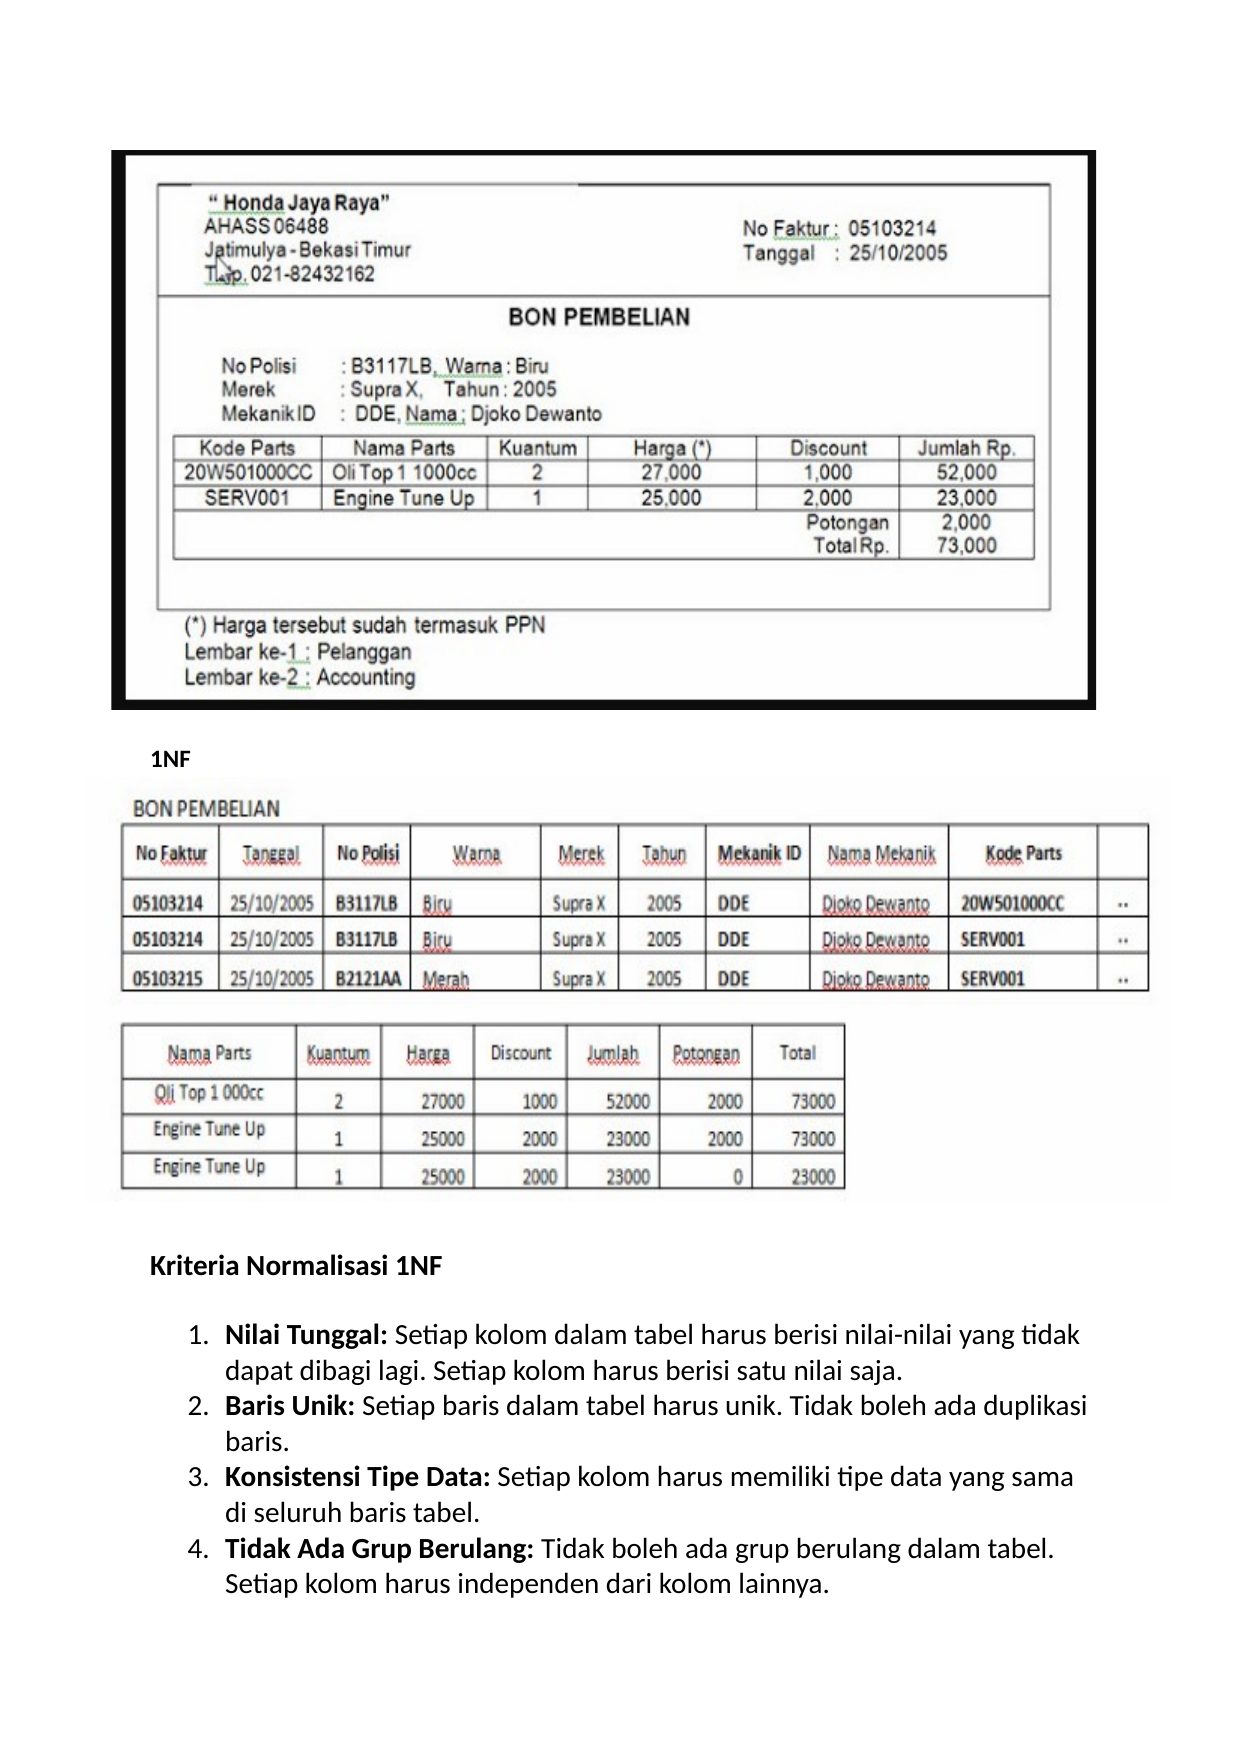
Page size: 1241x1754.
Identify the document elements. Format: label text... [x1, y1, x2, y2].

list Konsistensi Tipe Data: Setiap kolom harus memiliki tipe data yang sama di seluruh baris tabel. [187, 1458, 1090, 1530]
picture [111, 150, 1097, 710]
list Nilai Tunggal: Setiap kolom dalam tabel harus berisi nilai-nilai yang tidak dapat dibagi lagi. Setiap kolom harus berisi satu nilai saja. [187, 1316, 1090, 1387]
subtitle Kriteria Normalisasi 1NF [150, 1247, 1090, 1283]
text 1NF [150, 743, 1090, 773]
picture [83, 777, 1171, 1202]
list Baris Unik: Setiap baris dalam tabel harus unik. Tidak boleh ada duplikasi baris. [187, 1387, 1090, 1458]
list Tidak Ada Grup Berulang: Tidak boleh ada grup berulang dalam tabel. Setiap kolom harus independen dari kolom lainnya. [187, 1530, 1090, 1601]
